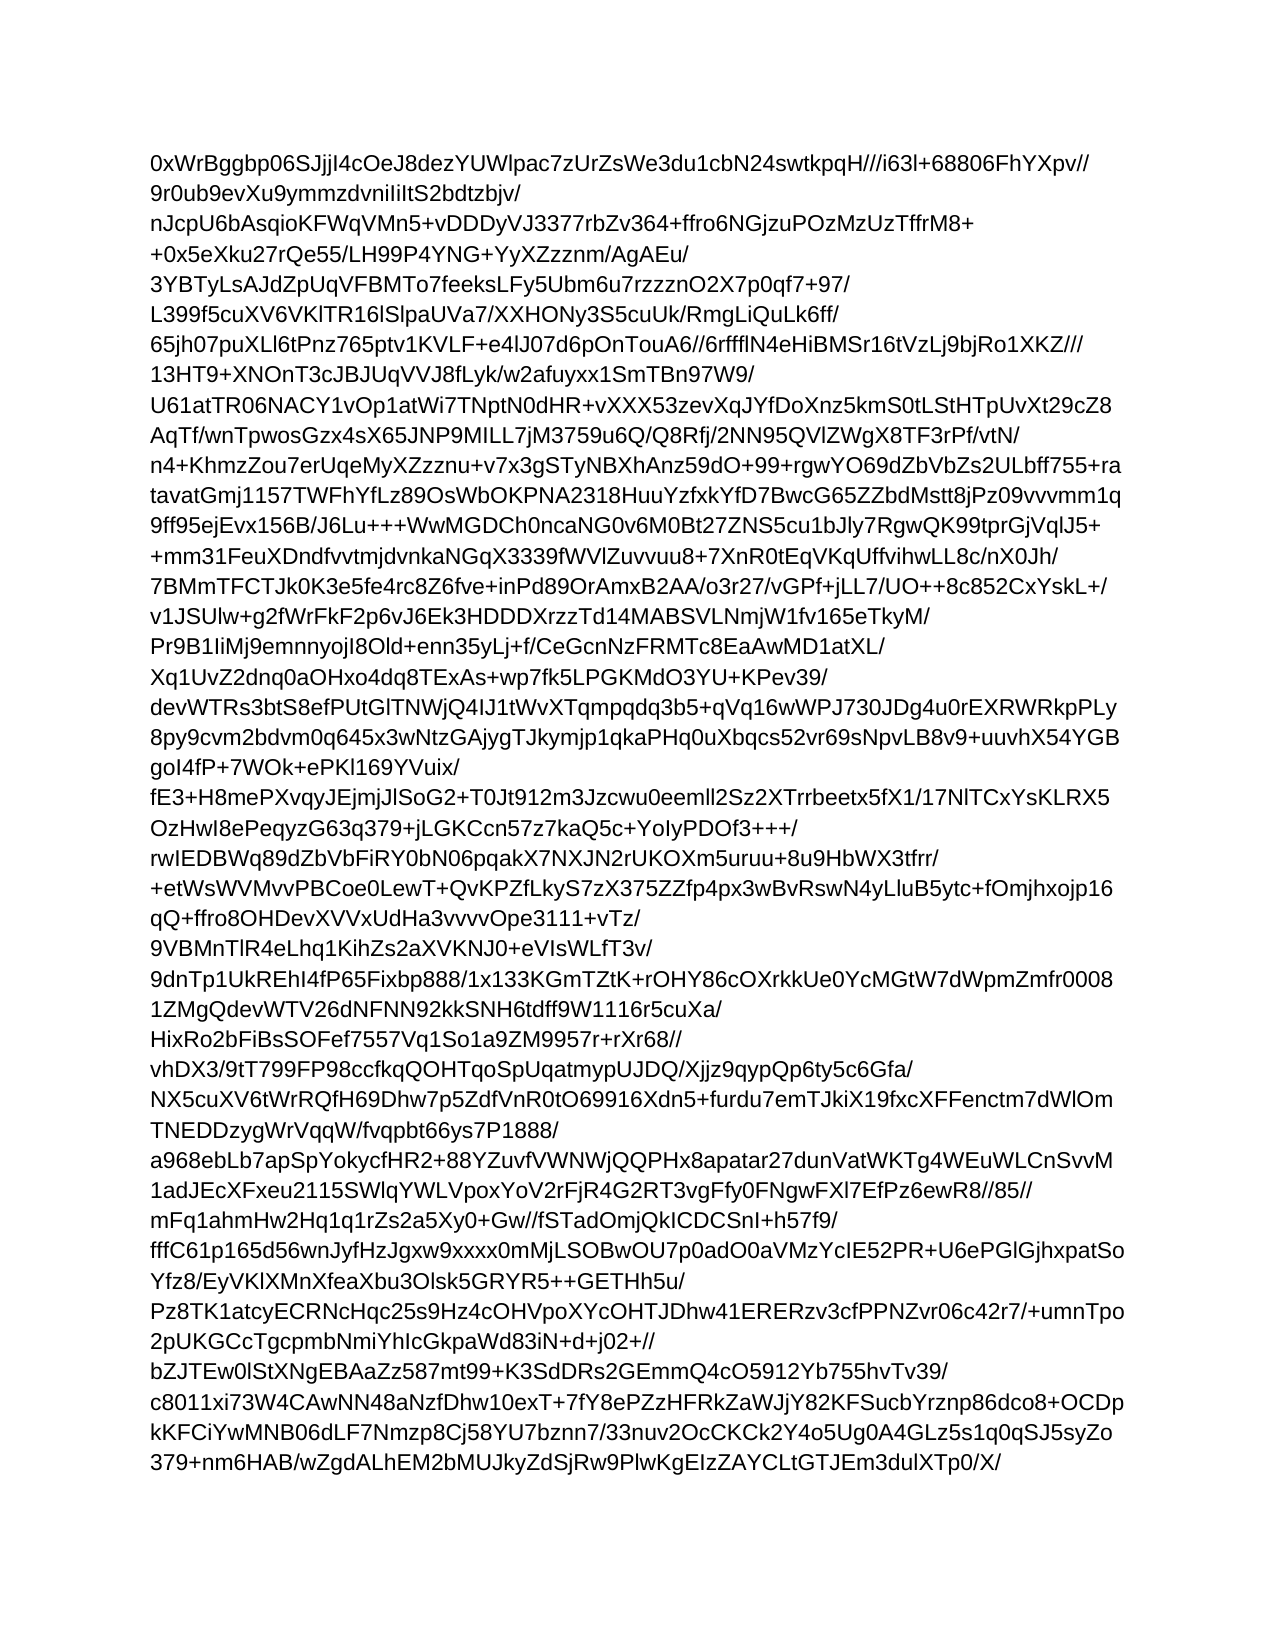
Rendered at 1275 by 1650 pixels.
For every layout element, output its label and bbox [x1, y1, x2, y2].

text [150, 150, 1125, 1475]
